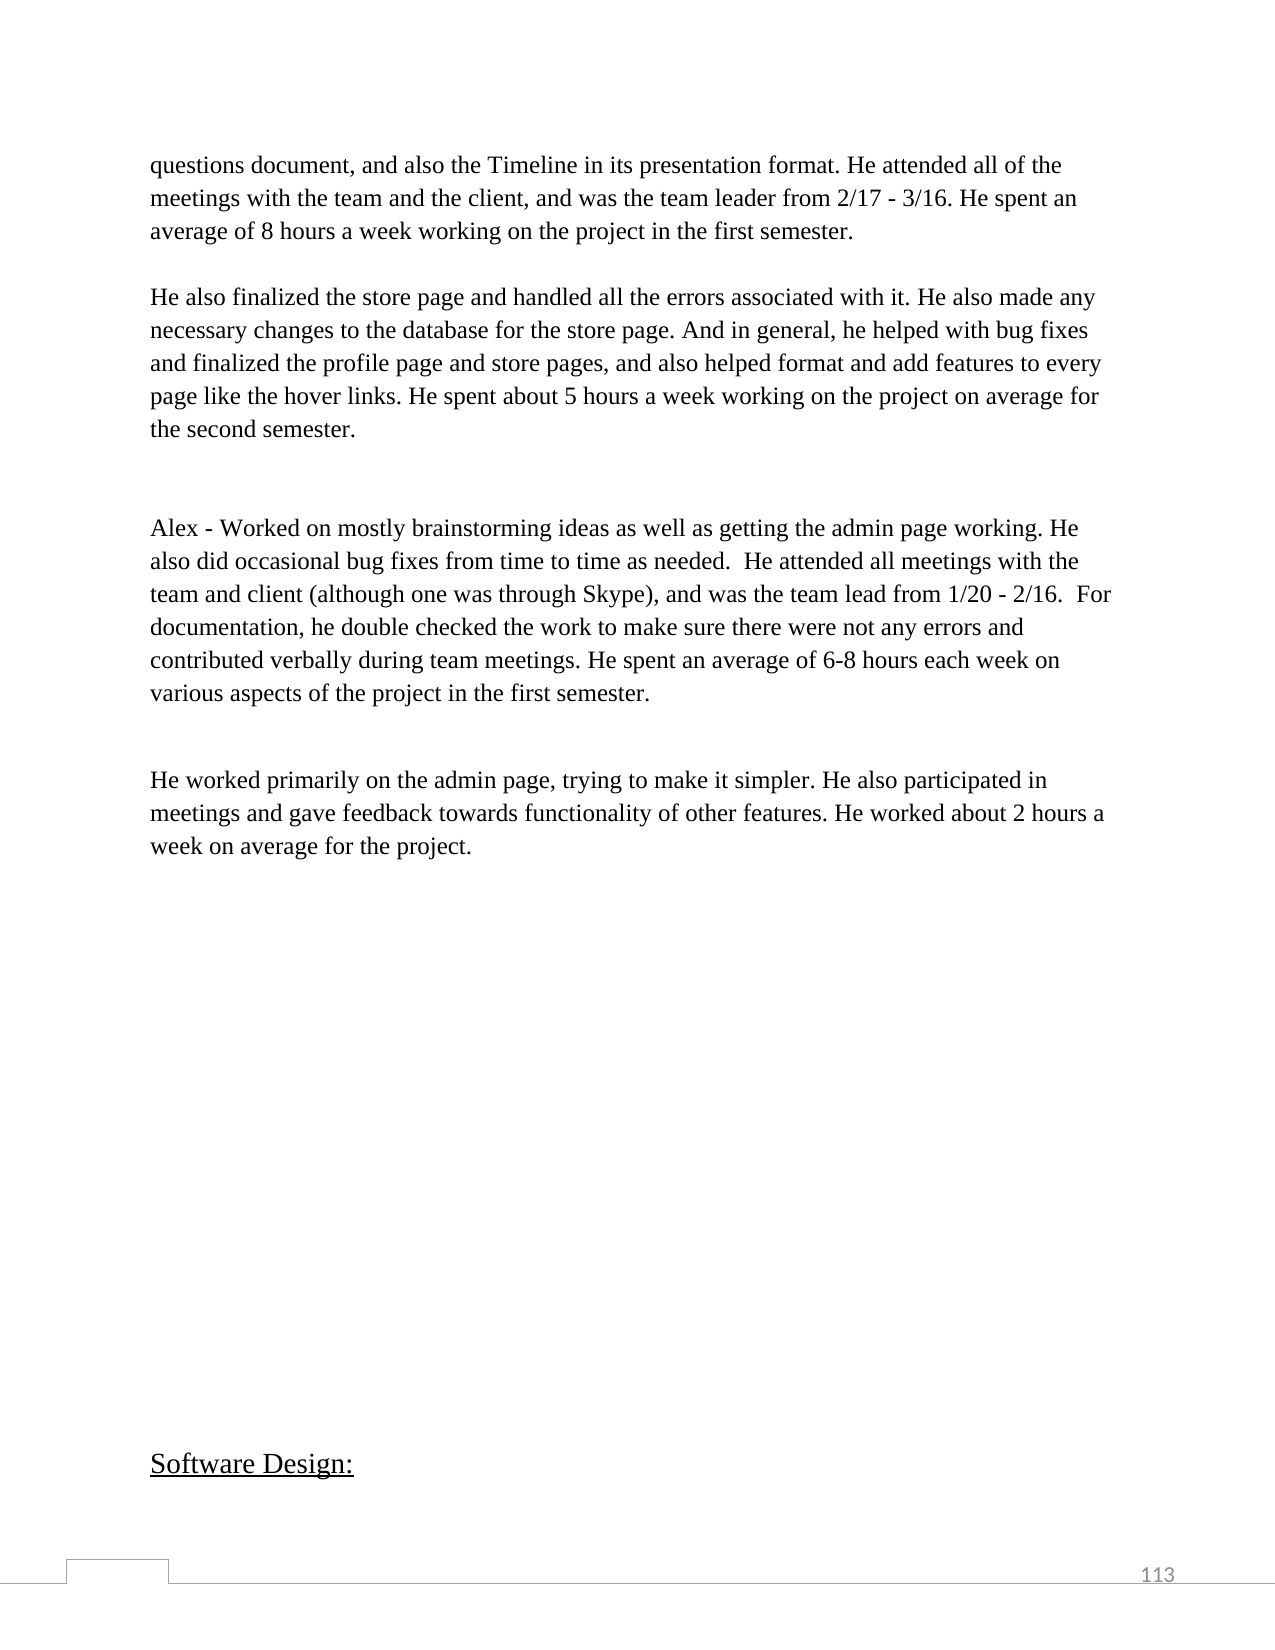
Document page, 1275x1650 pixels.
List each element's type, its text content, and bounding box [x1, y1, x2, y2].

text He worked primarily on the admin page, trying to make it simpler. He also participated in meetings and gave feedback towards functionality of other features. He worked about 2 hours a week on average for the project. [150, 765, 1125, 860]
text Software Design: [150, 1446, 1125, 1480]
text He also finalized the store page and handled all the errors associated with it. He also made any necessary changes to the database for the store page. And in general, he helped with bug fixes and finalized the profile page and store pages, and also helped format and add features to every page like the hover links. He spent about 5 hours a week working on the project on average for the second semester. [150, 282, 1125, 443]
text Alex - Worked on mostly brainstorming ideas as well as getting the admin page working. He also did occasional bug fixes from time to time as needed. He attended all meetings with the team and client (although one was through Skype), and was the team lead from 1/20 - 2/16. For documentation, he double checked the work to make sure there were not any errors and contributed verbally during team meetings. He spent an average of 6-8 hours each week on various aspects of the project in the first semester. [150, 513, 1125, 707]
